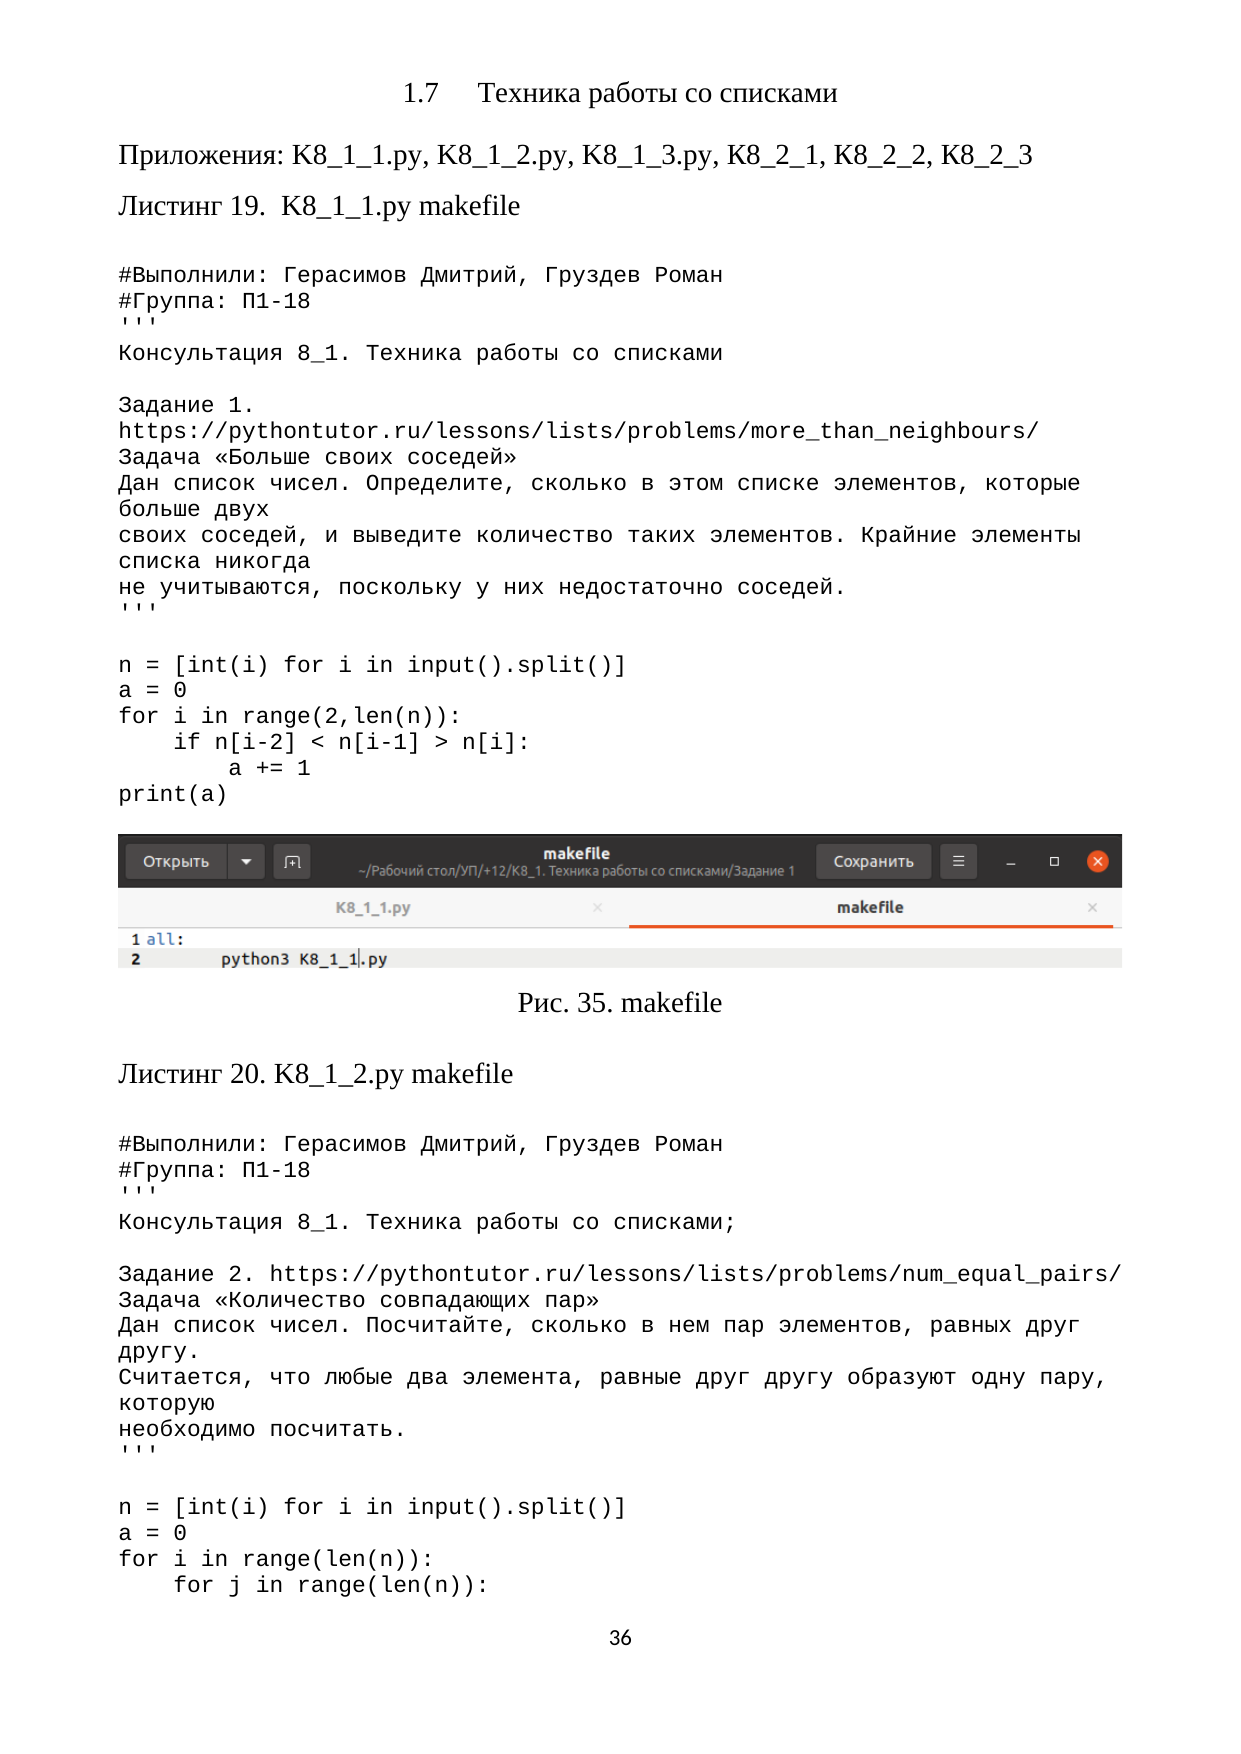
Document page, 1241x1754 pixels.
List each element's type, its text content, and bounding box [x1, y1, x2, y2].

text a = 0 [118, 679, 1122, 705]
text Консультация 8_1. Техника работы со списками; [118, 1210, 1122, 1236]
text Рис. 35. makefile [118, 969, 1122, 1018]
text ''' [118, 316, 1122, 342]
text a = 0 [118, 1521, 1122, 1547]
text своих соседей, и выведите количество таких элементов. Крайние элементы списка никогда [118, 523, 1122, 575]
text Приложения: K8_1_1.py, K8_1_2.py, K8_1_3.py, К8_2_1, К8_2_2, К8_2_3 [118, 137, 1122, 171]
text необходимо посчитать. [118, 1418, 1122, 1443]
picture [118, 834, 1123, 969]
text a += 1 [118, 757, 1122, 783]
text #Группа: П1-18 [118, 290, 1122, 316]
text Дан список чисел. Посчитайте, сколько в нем пар элементов, равных друг другу. [118, 1314, 1122, 1366]
text Задача «Количество совпадающих пар» [118, 1288, 1122, 1314]
text ''' [118, 601, 1122, 627]
text Задача «Больше своих соседей» [118, 445, 1122, 471]
text for i in range(2,len(n)): [118, 705, 1122, 731]
subtitle Техника работы со списками [118, 75, 1122, 108]
text ''' [118, 1184, 1122, 1210]
text for i in range(len(n)): [118, 1547, 1122, 1573]
text print(a) [118, 783, 1122, 808]
text Листинг 20. K8_1_2.py makefile [118, 1056, 1122, 1089]
text Листинг 19. K8_1_1.py makefile [118, 188, 1122, 221]
text Консультация 8_1. Техника работы со списками [118, 342, 1122, 368]
text n = [int(i) for i in input().split()] [118, 653, 1122, 679]
text #Выполнили: Герасимов Дмитрий, Груздев Роман [118, 1132, 1122, 1158]
text Считается, что любые два элемента, равные друг другу образуют одну пару, которую [118, 1366, 1122, 1418]
text if n[i-2] < n[i-1] > n[i]: [118, 731, 1122, 757]
text Задание 1. https://pythontutor.ru/lessons/lists/problems/more_than_neighbours/ [118, 393, 1122, 445]
text не учитываются, поскольку у них недостаточно соседей. [118, 575, 1122, 601]
text #Группа: П1-18 [118, 1158, 1122, 1184]
text #Выполнили: Герасимов Дмитрий, Груздев Роман [118, 264, 1122, 290]
text Дан список чисел. Определите, сколько в этом списке элементов, которые больше двух [118, 471, 1122, 523]
text ''' [118, 1443, 1122, 1469]
text for j in range(len(n)): [118, 1573, 1122, 1599]
text Задание 2. https://pythontutor.ru/lessons/lists/problems/num_equal_pairs/ [118, 1262, 1122, 1288]
text n = [int(i) for i in input().split()] [118, 1495, 1122, 1521]
